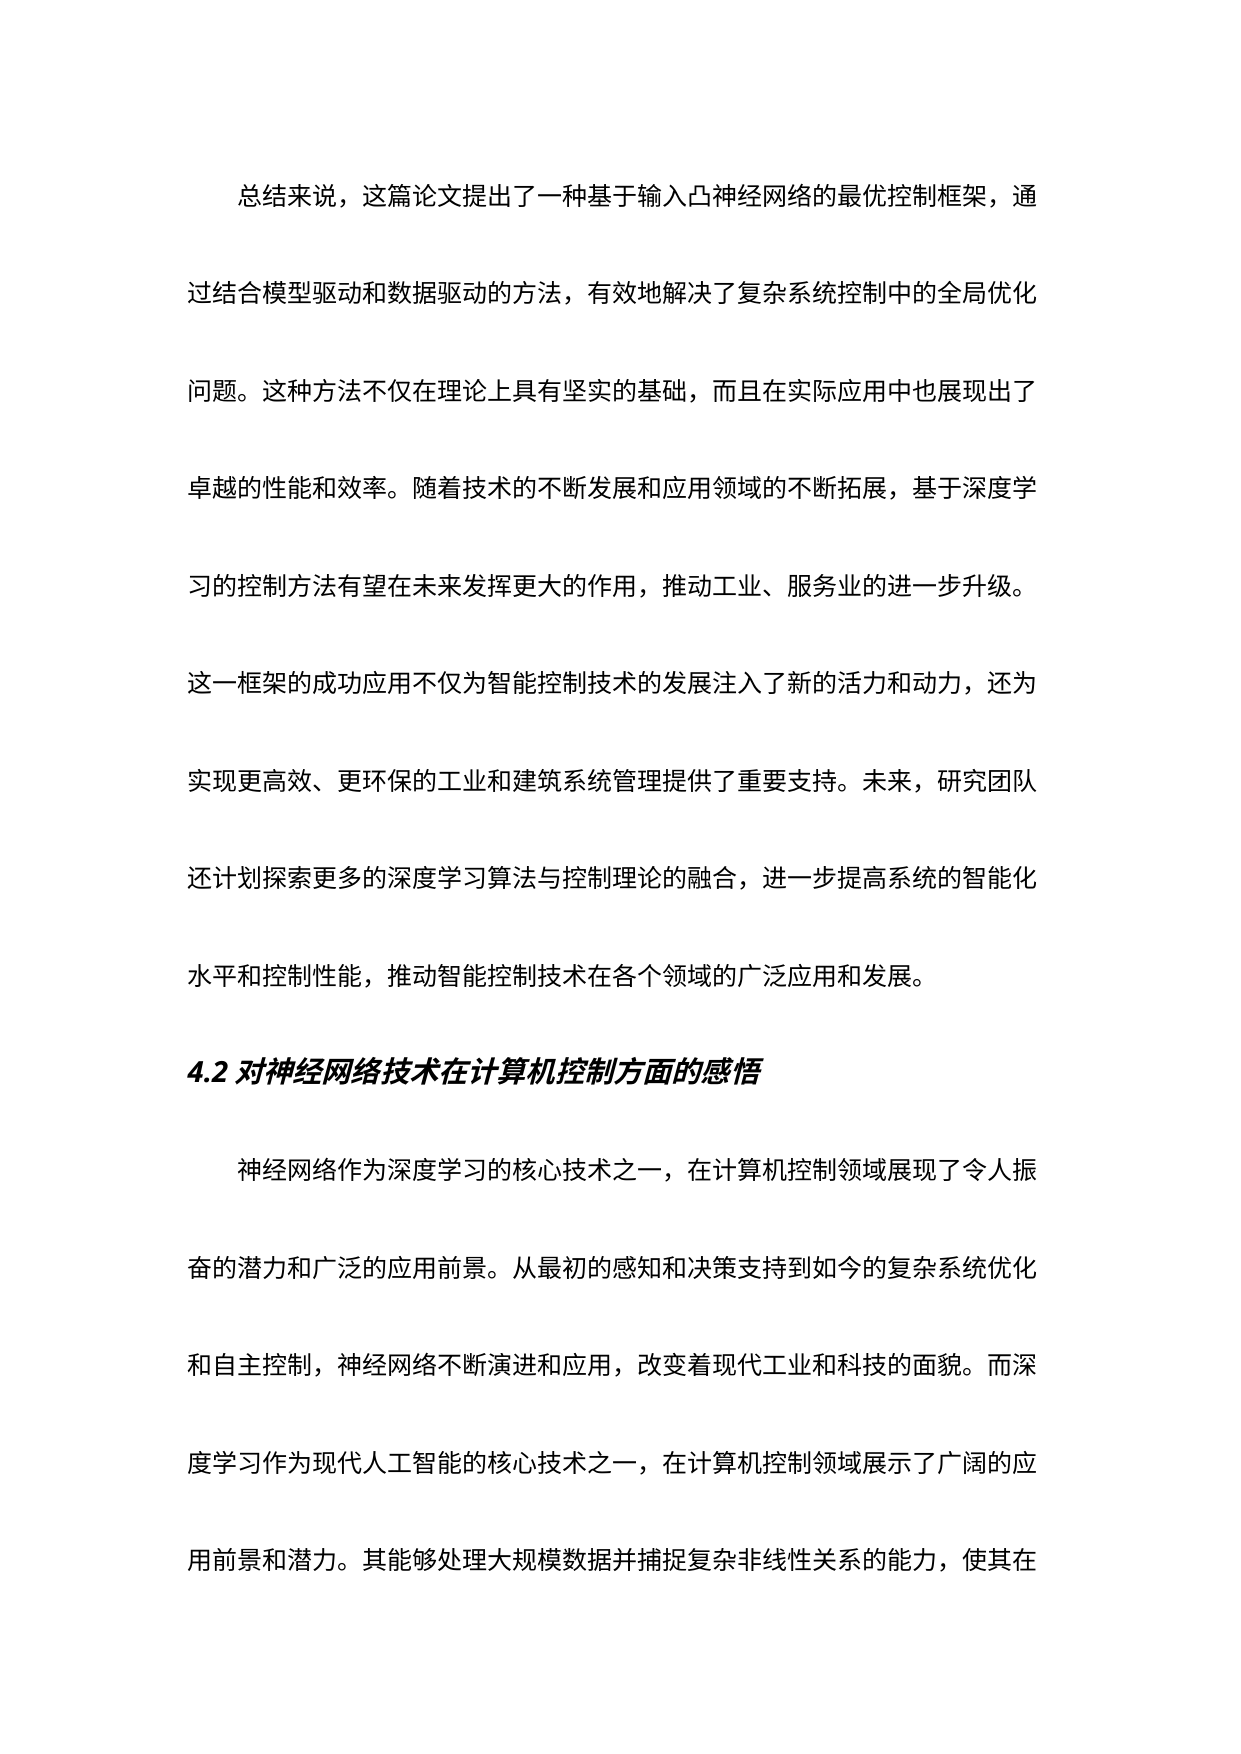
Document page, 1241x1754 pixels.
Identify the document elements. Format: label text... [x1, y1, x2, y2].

text 总结来说，这篇论文提出了一种基于输入凸神经网络的最优控制框架，通过结合模型驱动和数据驱动的方法，有效地解决了复杂系统控制中的全局优化问题。这种方法不仅在理论上具有坚实的基础，而且在实际应用中也展现出了卓越的性能和效率。随着技术的不断发展和应用领域的不断拓展，基于深度学习的控制方法有望在未来发挥更大的作用，推动工业、服务业的进一步升级。这一框架的成功应用不仅为智能控制技术的发展注入了新的活力和动力，还为实现更高效、更环保的工业和建筑系统管理提供了重要支持。未来，研究团队还计划探索更多的深度学习算法与控制理论的融合，进一步提高系统的智能化水平和控制性能，推动智能控制技术在各个领域的广泛应用和发展。 [187, 162, 1053, 1007]
subtitle 4.2对神经网络技术在计算机控制方面的感悟 [187, 1038, 1053, 1103]
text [187, 1136, 1053, 1591]
